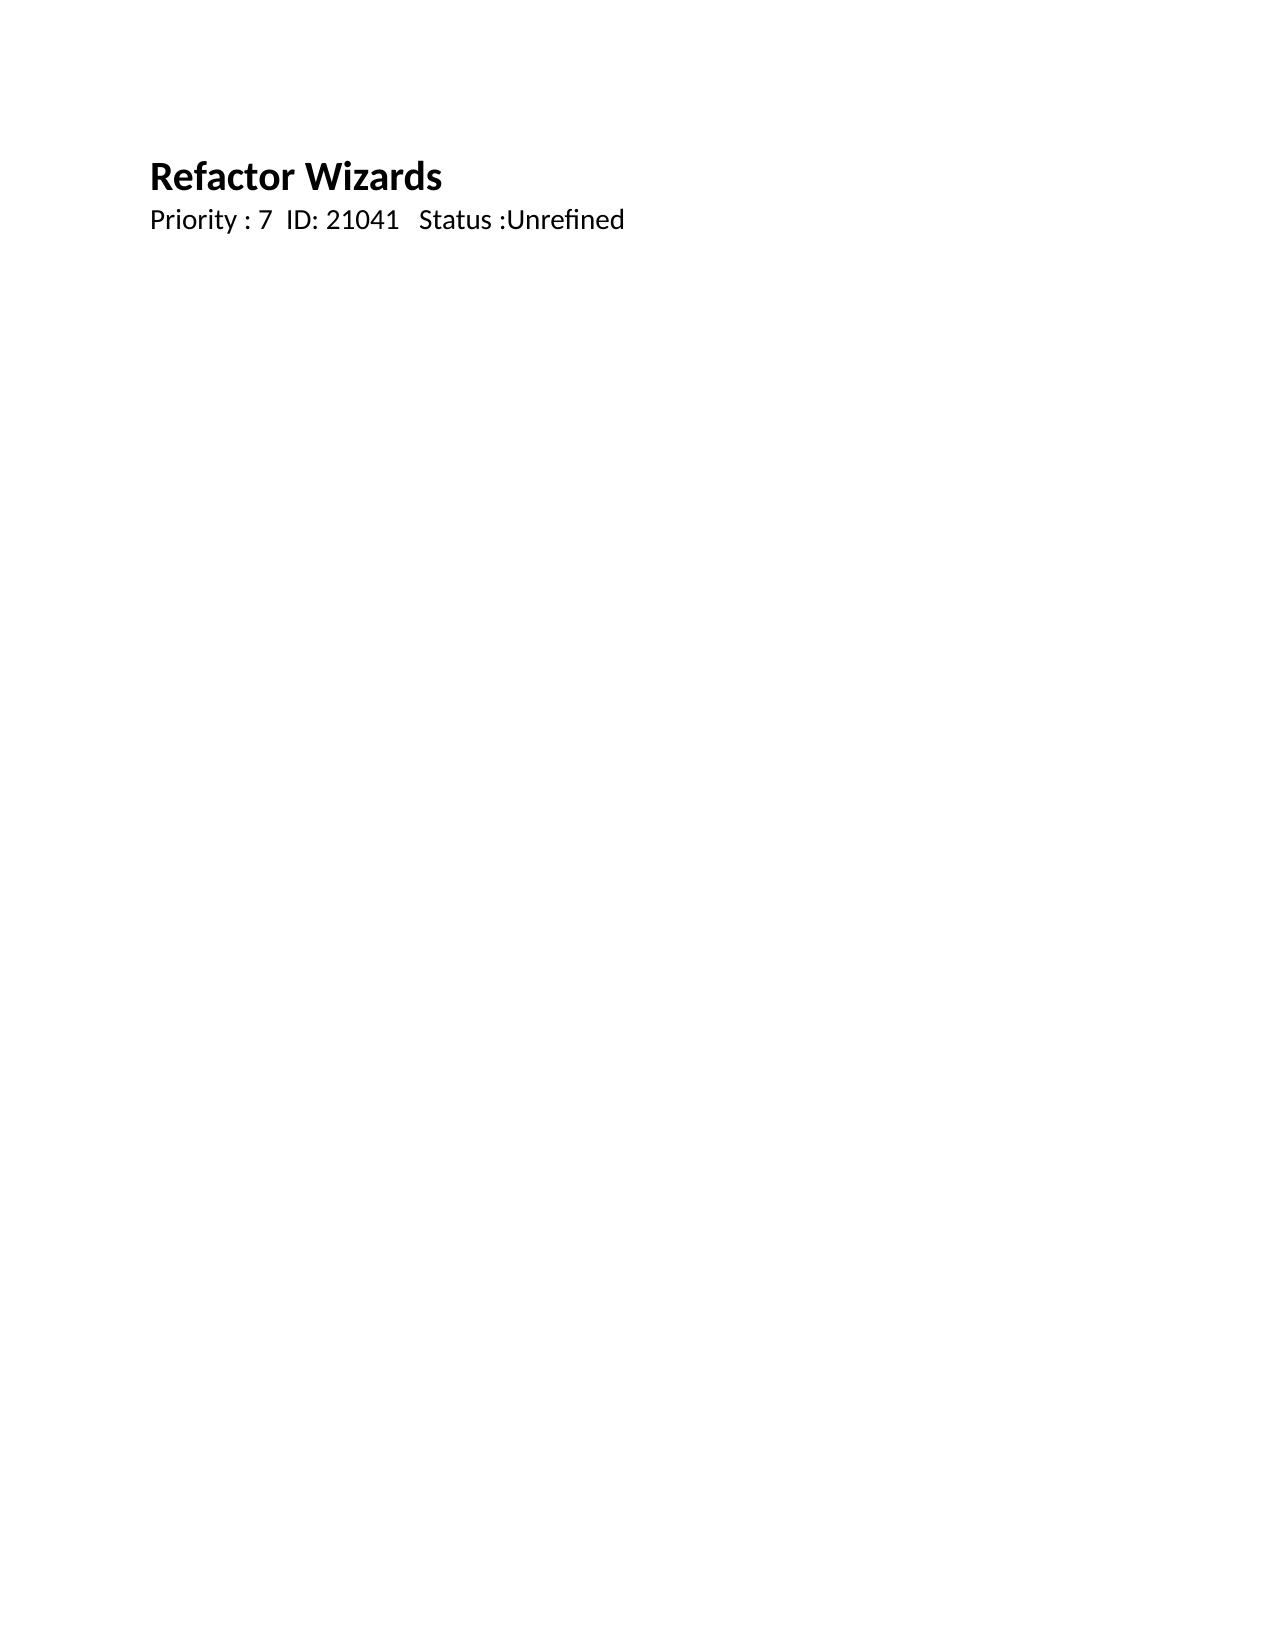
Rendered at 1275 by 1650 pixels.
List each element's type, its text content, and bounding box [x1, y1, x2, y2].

text Refactor Wizards Priority : 7 ID: 21041 Status :Unrefined [150, 150, 1125, 320]
